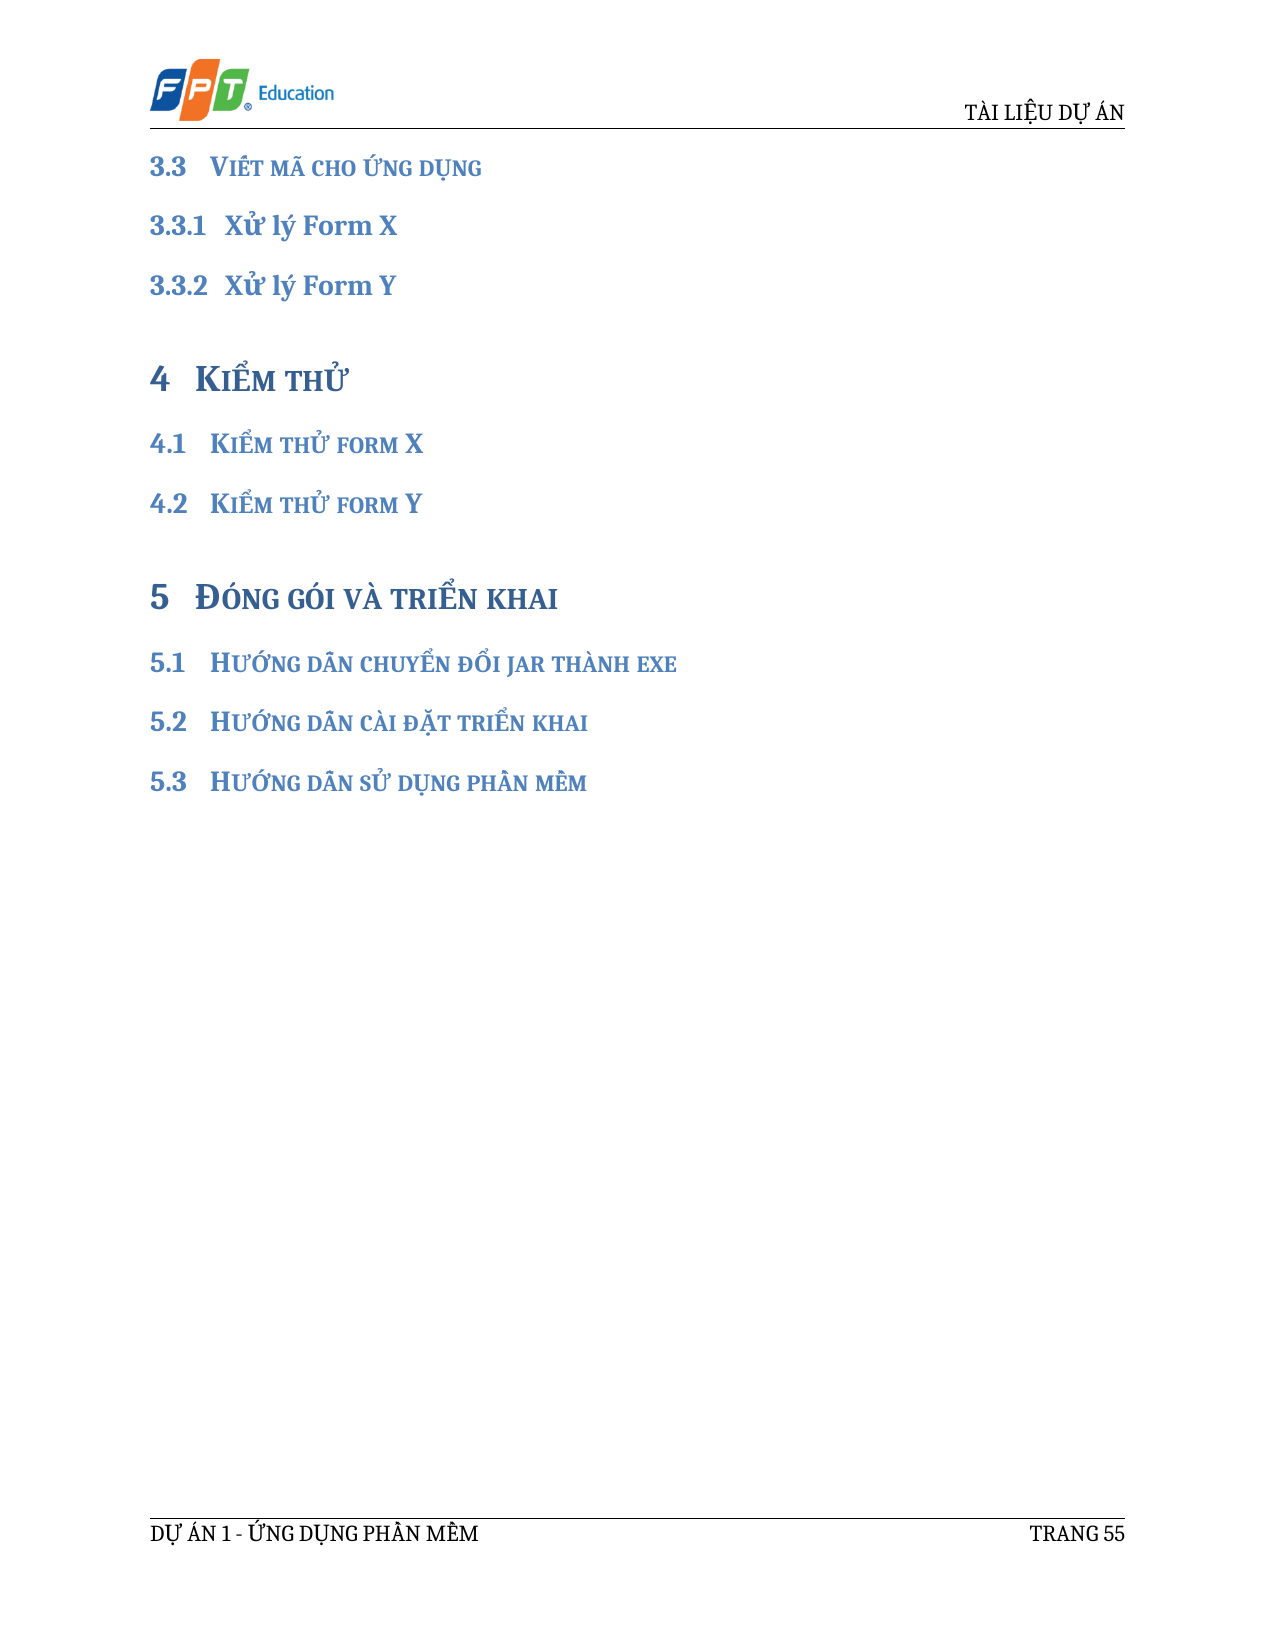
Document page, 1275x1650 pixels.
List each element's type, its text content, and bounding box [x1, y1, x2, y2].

subtitle Kiểm thử form X [150, 428, 1125, 461]
subtitle Hướng dẫn cài đặt triển khai [150, 705, 1125, 739]
subtitle Kiểm thử form Y [150, 487, 1125, 521]
subtitle Hướng dẫn chuyển đổi jar thành exe [150, 646, 1125, 679]
subtitle Kiểm thử [150, 357, 1125, 400]
subtitle Xử lý Form X [150, 209, 1125, 243]
subtitle Viết mã cho ứng dụng [150, 150, 1125, 183]
subtitle Đóng gói và triển khai [150, 576, 1125, 619]
subtitle Hướng dẫn sử dụng phần mềm [150, 765, 1125, 798]
subtitle Xử lý Form Y [150, 269, 1125, 302]
picture [150, 59, 336, 121]
